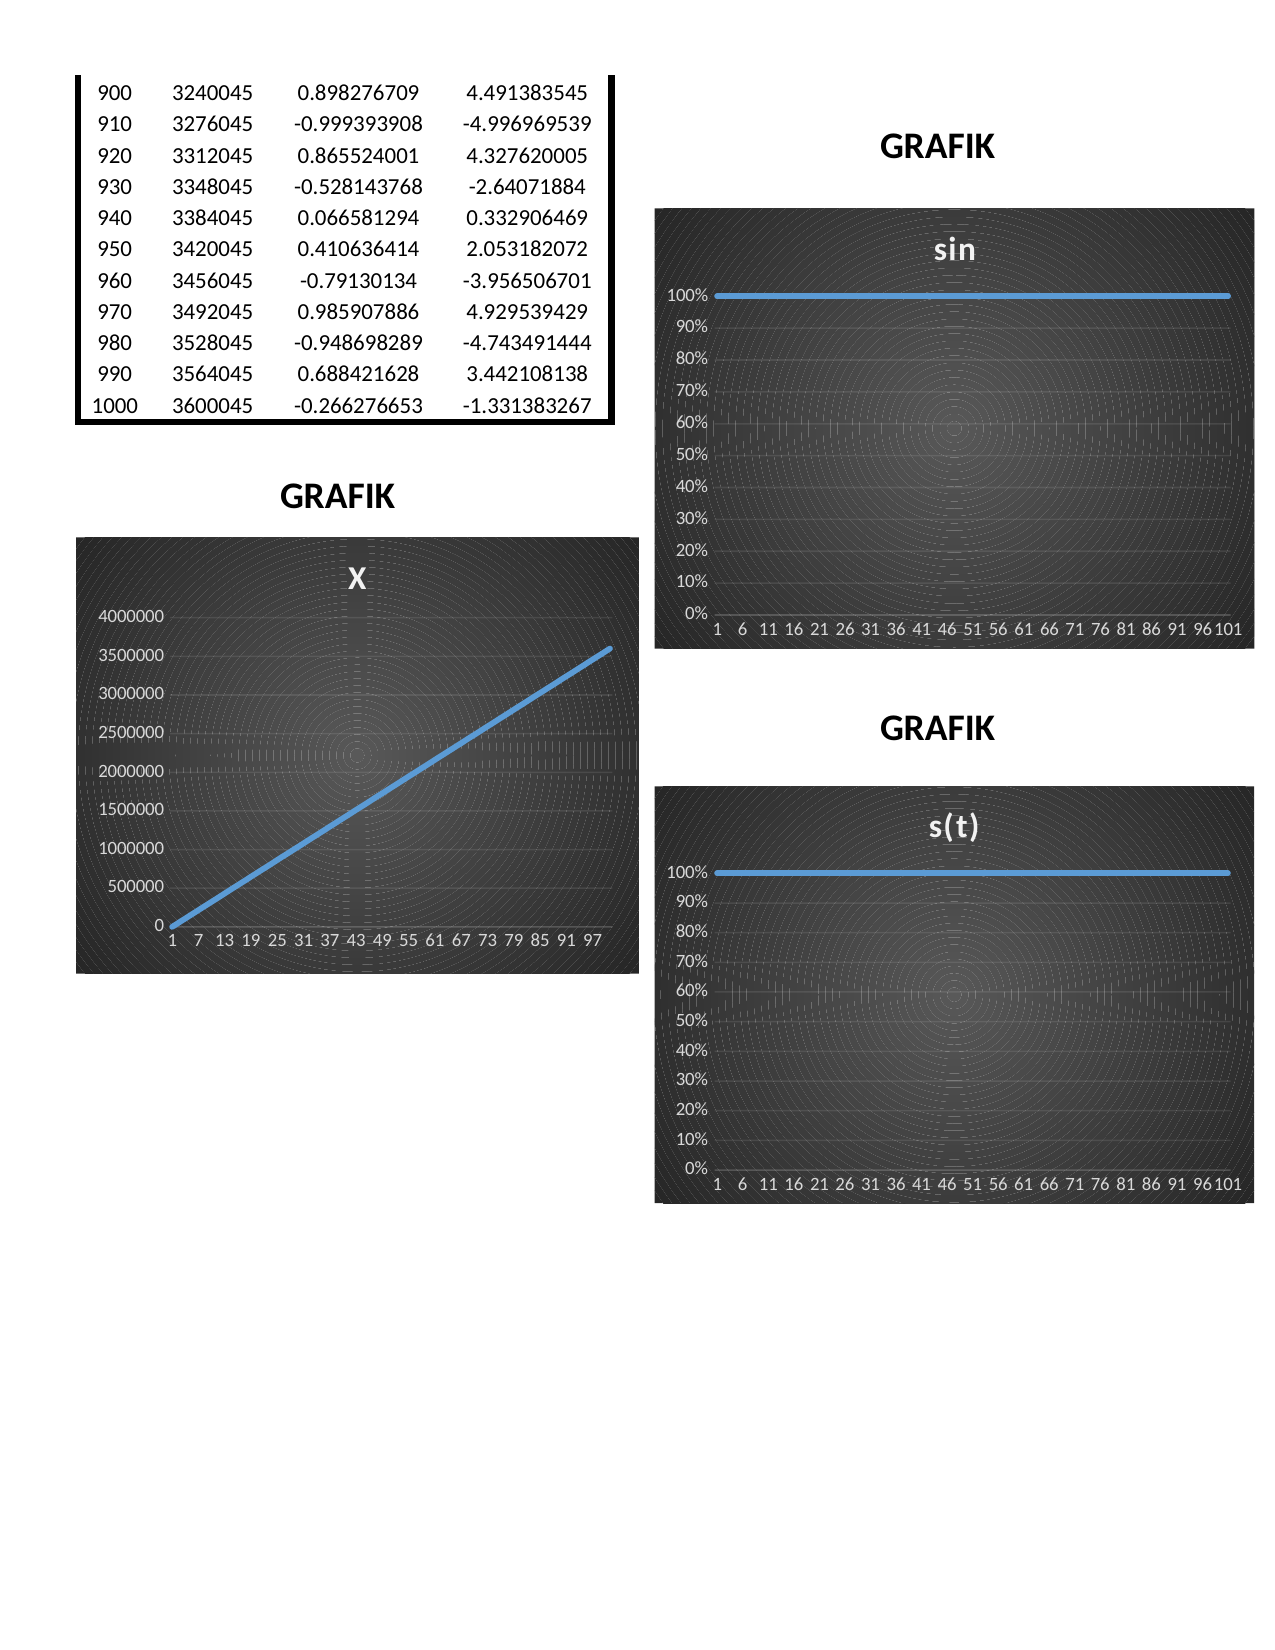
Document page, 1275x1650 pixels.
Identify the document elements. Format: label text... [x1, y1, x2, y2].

table_cell 4.929539429 [443, 294, 608, 325]
table_cell -4.743491444 [443, 325, 608, 356]
table_cell 4.327620005 [443, 138, 608, 169]
table_cell 3492045 [151, 294, 274, 325]
table_cell 3528045 [151, 325, 274, 356]
table_cell 3348045 [151, 169, 274, 200]
table_cell 3276045 [151, 106, 274, 137]
table_cell 2.053182072 [443, 231, 608, 262]
table_cell 0.865524001 [274, 138, 443, 169]
table_cell 960 [81, 263, 151, 294]
table_cell 920 [81, 138, 151, 169]
table_cell 910 [81, 106, 151, 137]
table_cell 3312045 [151, 138, 274, 169]
text GRAFIK [675, 704, 1200, 749]
text GRAFIK [675, 122, 1200, 168]
table_cell 980 [81, 325, 151, 356]
table_cell 3420045 [151, 231, 274, 262]
table_cell -4.996969539 [443, 106, 608, 137]
table_cell 0.898276709 [274, 75, 443, 106]
table_cell 1000 [81, 388, 151, 419]
table_cell 0.410636414 [274, 231, 443, 262]
table_cell 950 [81, 231, 151, 262]
table_cell 970 [81, 294, 151, 325]
table_cell -0.999393908 [274, 106, 443, 137]
table_cell 0.066581294 [274, 200, 443, 231]
table_cell 3600045 [151, 388, 274, 419]
table_cell -0.528143768 [274, 169, 443, 200]
table_cell 930 [81, 169, 151, 200]
table_cell 990 [81, 356, 151, 387]
table_cell 3564045 [151, 356, 274, 387]
table_cell -1.331383267 [443, 388, 608, 419]
table_cell 900 [81, 75, 151, 106]
table_cell 0.985907886 [274, 294, 443, 325]
text GRAFIK [75, 472, 600, 518]
table_cell 4.491383545 [443, 75, 608, 106]
table_cell -0.948698289 [274, 325, 443, 356]
table_cell -2.64071884 [443, 169, 608, 200]
table_cell -0.266276653 [274, 388, 443, 419]
table_cell 940 [81, 200, 151, 231]
table_cell 0.688421628 [274, 356, 443, 387]
table_cell -3.956506701 [443, 263, 608, 294]
table_cell 3384045 [151, 200, 274, 231]
table_cell -0.79130134 [274, 263, 443, 294]
table_cell 3.442108138 [443, 356, 608, 387]
table_cell 3240045 [151, 75, 274, 106]
table_cell 0.332906469 [443, 200, 608, 231]
table_cell 3456045 [151, 263, 274, 294]
